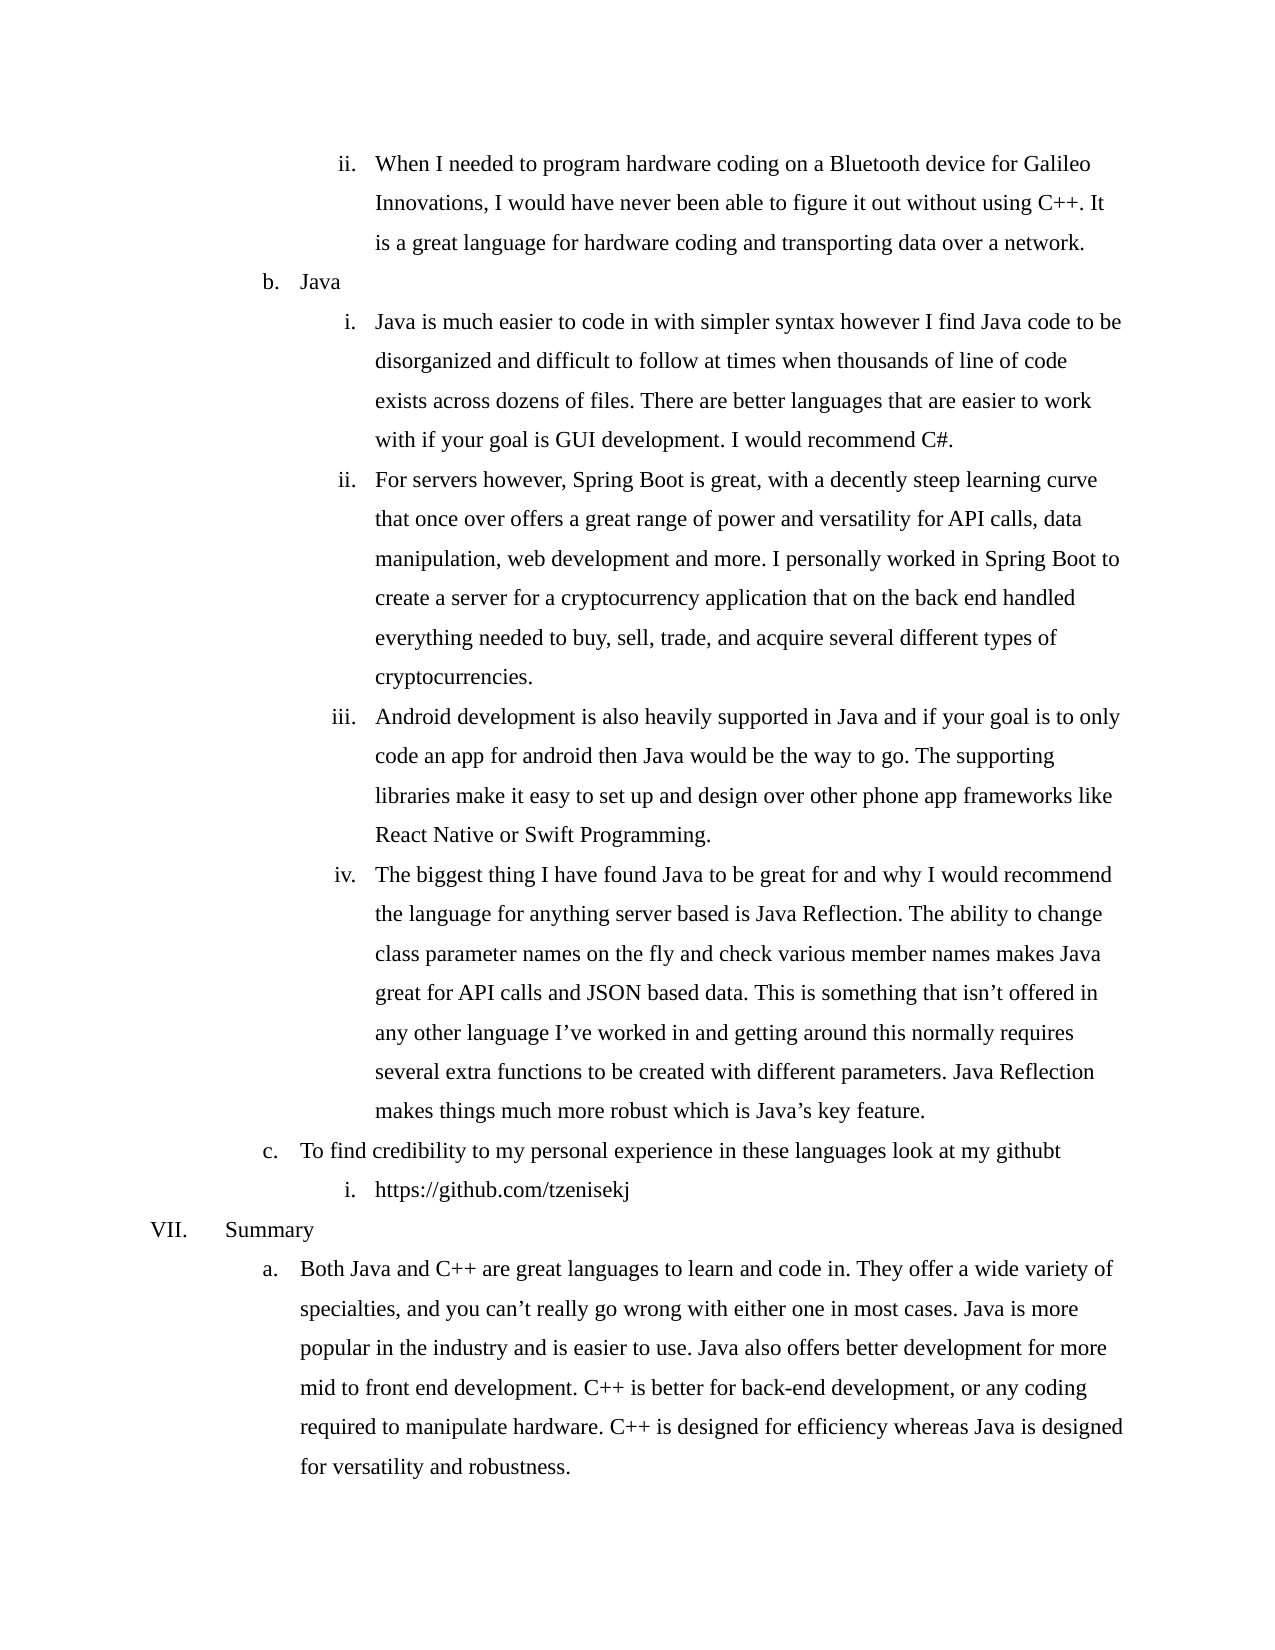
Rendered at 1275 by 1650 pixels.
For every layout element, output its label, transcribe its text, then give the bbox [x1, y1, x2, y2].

list Java [262, 268, 1125, 295]
list For servers however, Spring Boot is great, with a decently steep learning curve that once over offers a great range of power and versatility for API calls, data manipulation, web development and more. I personally worked in Spring Boot to create a server for a cryptocurrency application that on the back end handled everything needed to buy, sell, trade, and acquire several different types of cryptocurrencies. [356, 466, 1125, 689]
list Android development is also heavily supported in Java and if your goal is to only code an app for android then Java would be the way to go. The supporting libraries make it easy to set up and design over other phone app frameworks like React Native or Swift Programming. [356, 703, 1125, 847]
list Java is much easier to code in with simpler syntax however I find Java code to be disorganized and difficult to follow at times when thousands of line of code exists across dozens of files. There are better languages that are easier to work with if your goal is GUI development. I would recommend C#. [356, 308, 1125, 453]
list Summary [187, 1216, 1125, 1242]
list To find credibility to my personal experience in these languages look at my githubt [262, 1137, 1125, 1163]
list Both Java and C++ are great languages to learn and code in. They offer a wide variety of specialties, and you can’t really go wrong with either one in most cases. Java is more popular in the industry and is easier to use. Java also offers better development for more mid to front end development. C++ is better for back-end development, or any coding required to manipulate hardware. C++ is designed for efficiency whereas Java is designed for versatility and robustness. [262, 1255, 1125, 1479]
list https://github.com/tzenisekj [356, 1176, 1125, 1203]
list The biggest thing I have found Java to be great for and why I would recommend the language for anything server based is Java Reflection. The ability to change class parameter names on the fly and check various member names makes Java great for API calls and JSON based data. This is something that isn’t offered in any other language I’ve worked in and getting around this normally requires several extra functions to be created with different parameters. Java Reflection makes things much more robust which is Java’s key feature. [356, 861, 1125, 1124]
list When I needed to program hardware coding on a Bluetooth device for Galileo Innovations, I would have never been able to figure it out without using C++. It is a great language for hardware coding and transporting data over a network. [356, 150, 1125, 255]
